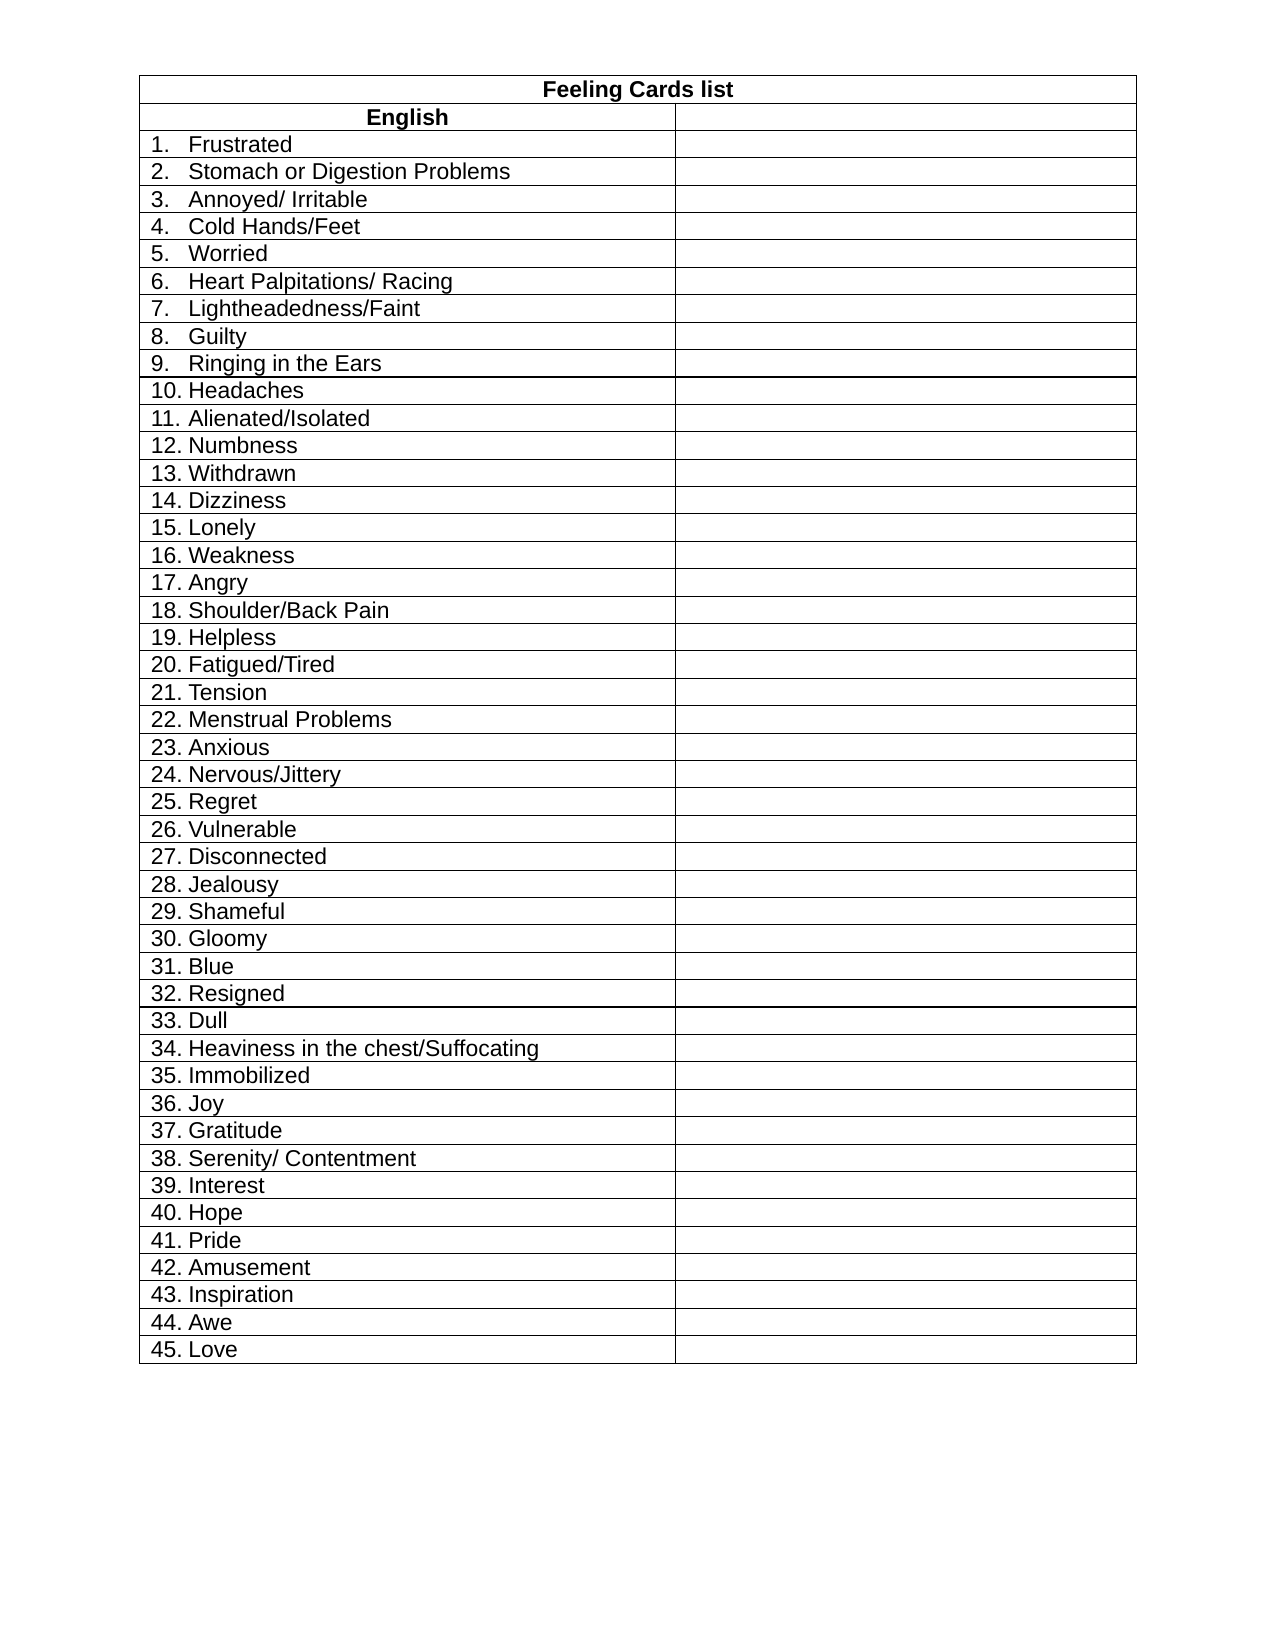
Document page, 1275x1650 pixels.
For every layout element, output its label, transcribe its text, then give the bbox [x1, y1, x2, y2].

table_cell Tension [140, 679, 675, 705]
table_cell [676, 158, 1136, 184]
table_cell [676, 104, 1136, 130]
table_cell Fatigued/Tired [140, 651, 675, 678]
table_cell Jealousy [140, 871, 675, 897]
table_cell [676, 679, 1136, 705]
table_header Feeling Cards list [140, 76, 1136, 102]
table_cell English [140, 104, 675, 130]
table_cell [676, 1336, 1136, 1363]
table_cell [676, 460, 1136, 486]
table_cell Hope [140, 1199, 675, 1226]
table_cell [676, 378, 1136, 404]
table_cell [676, 569, 1136, 596]
table_cell Weakness [140, 542, 675, 568]
table_cell Menstrual Problems [140, 706, 675, 732]
table_cell Anxious [140, 734, 675, 760]
table_cell [676, 898, 1136, 924]
table_cell [676, 871, 1136, 897]
table_cell Withdrawn [140, 460, 675, 486]
table_cell [676, 131, 1136, 157]
table_cell Lonely [140, 514, 675, 541]
table_cell Heart Palpitations/ Racing [140, 268, 675, 294]
table_cell [676, 1172, 1136, 1198]
table_cell [676, 268, 1136, 294]
table_cell Disconnected [140, 843, 675, 869]
table_cell [676, 186, 1136, 212]
table_cell [676, 1199, 1136, 1226]
table_cell Interest [140, 1172, 675, 1198]
table_cell Helpless [140, 624, 675, 650]
table_cell Cold Hands/Feet [140, 213, 675, 239]
table_cell Shoulder/Back Pain [140, 597, 675, 623]
table_cell Nervous/Jittery [140, 761, 675, 787]
table_cell [676, 788, 1136, 815]
table_cell Amusement [140, 1254, 675, 1280]
table_cell Gratitude [140, 1117, 675, 1143]
table_cell Heaviness in the chest/Suffocating [140, 1035, 675, 1061]
table_cell [676, 816, 1136, 842]
table_cell [676, 1062, 1136, 1089]
table_cell Gloomy [140, 925, 675, 952]
table_cell [676, 1281, 1136, 1308]
table_cell Dull [140, 1008, 675, 1034]
table_cell Vulnerable [140, 816, 675, 842]
table_cell [676, 953, 1136, 979]
table_cell Alienated/Isolated [140, 405, 675, 431]
table_cell Pride [140, 1227, 675, 1253]
table_cell [676, 1117, 1136, 1143]
table_cell [676, 432, 1136, 458]
table_cell Joy [140, 1090, 675, 1116]
table_cell [676, 1227, 1136, 1253]
table_cell Blue [140, 953, 675, 979]
table_cell [676, 597, 1136, 623]
table_cell [676, 1254, 1136, 1280]
table_cell [676, 350, 1136, 376]
table_cell [676, 295, 1136, 322]
table_cell Headaches [140, 378, 675, 404]
table_cell [676, 542, 1136, 568]
table_cell [676, 487, 1136, 513]
table_cell Dizziness [140, 487, 675, 513]
table_cell Worried [140, 240, 675, 267]
table_cell Regret [140, 788, 675, 815]
table_cell Shameful [140, 898, 675, 924]
table_cell [676, 213, 1136, 239]
table_cell [676, 405, 1136, 431]
table_cell Ringing in the Ears [140, 350, 675, 376]
table_cell [676, 980, 1136, 1006]
table_cell [676, 761, 1136, 787]
table_cell Resigned [140, 980, 675, 1006]
table_cell Love [140, 1336, 675, 1363]
table_cell [676, 1008, 1136, 1034]
table_cell [676, 734, 1136, 760]
table_cell Immobilized [140, 1062, 675, 1089]
table_cell Angry [140, 569, 675, 596]
table_cell Frustrated [140, 131, 675, 157]
table_cell [676, 843, 1136, 869]
table_cell Guilty [140, 323, 675, 349]
table_cell [676, 514, 1136, 541]
table_cell [676, 1035, 1136, 1061]
table_cell Awe [140, 1309, 675, 1335]
table_cell [676, 1309, 1136, 1335]
table_cell [676, 925, 1136, 952]
table_cell Serenity/ Contentment [140, 1145, 675, 1171]
table_cell [676, 1145, 1136, 1171]
table_cell [676, 651, 1136, 678]
table_cell [676, 1090, 1136, 1116]
table_cell [676, 624, 1136, 650]
table_cell Inspiration [140, 1281, 675, 1308]
table_cell Annoyed/ Irritable [140, 186, 675, 212]
table_cell [676, 240, 1136, 267]
table_cell Stomach or Digestion Problems [140, 158, 675, 184]
table_cell [676, 706, 1136, 732]
table_cell Lightheadedness/Faint [140, 295, 675, 322]
table_cell [676, 323, 1136, 349]
table_cell Numbness [140, 432, 675, 458]
